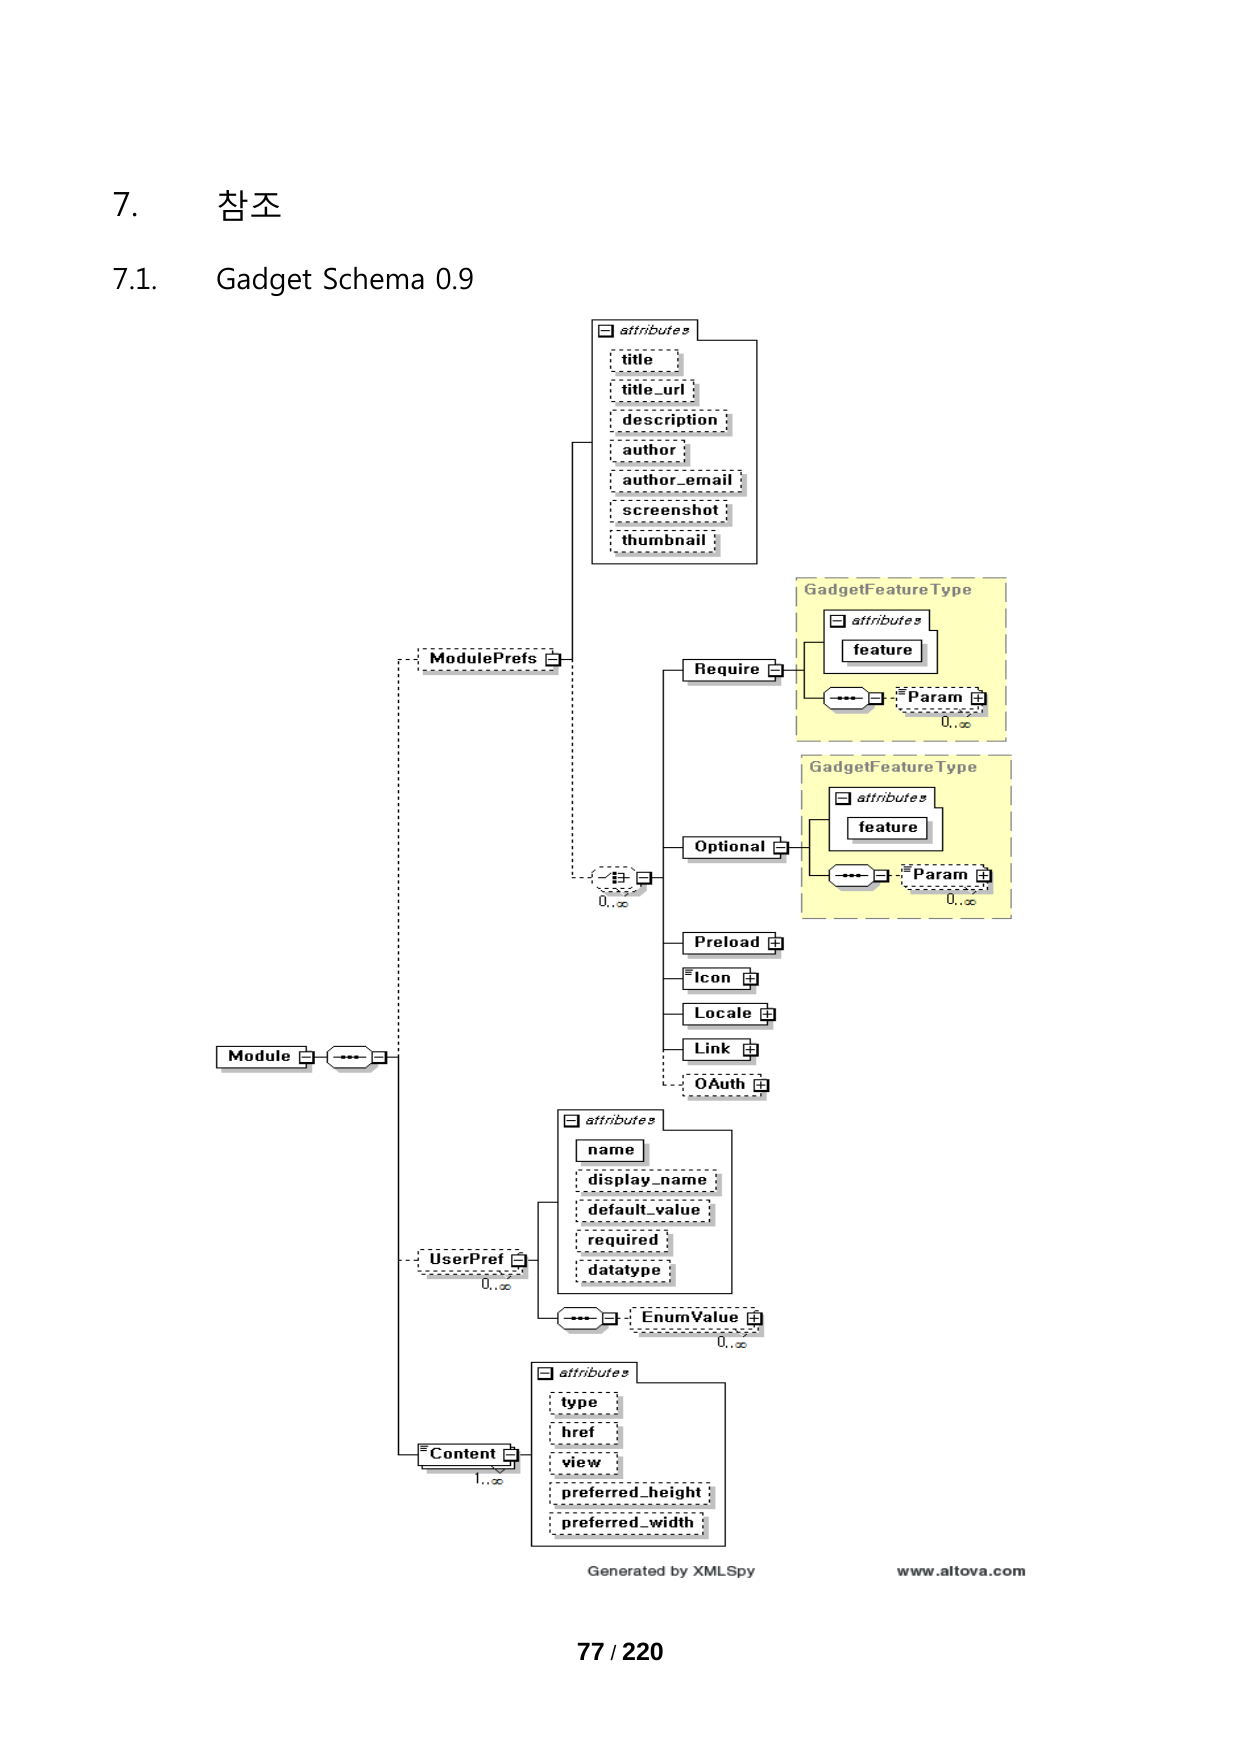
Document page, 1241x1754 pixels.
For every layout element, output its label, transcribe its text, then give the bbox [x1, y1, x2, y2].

subtitle 참조 [112, 164, 1128, 239]
subtitle Gadget Schema 0.9 [112, 239, 1128, 314]
picture [203, 314, 1037, 1579]
